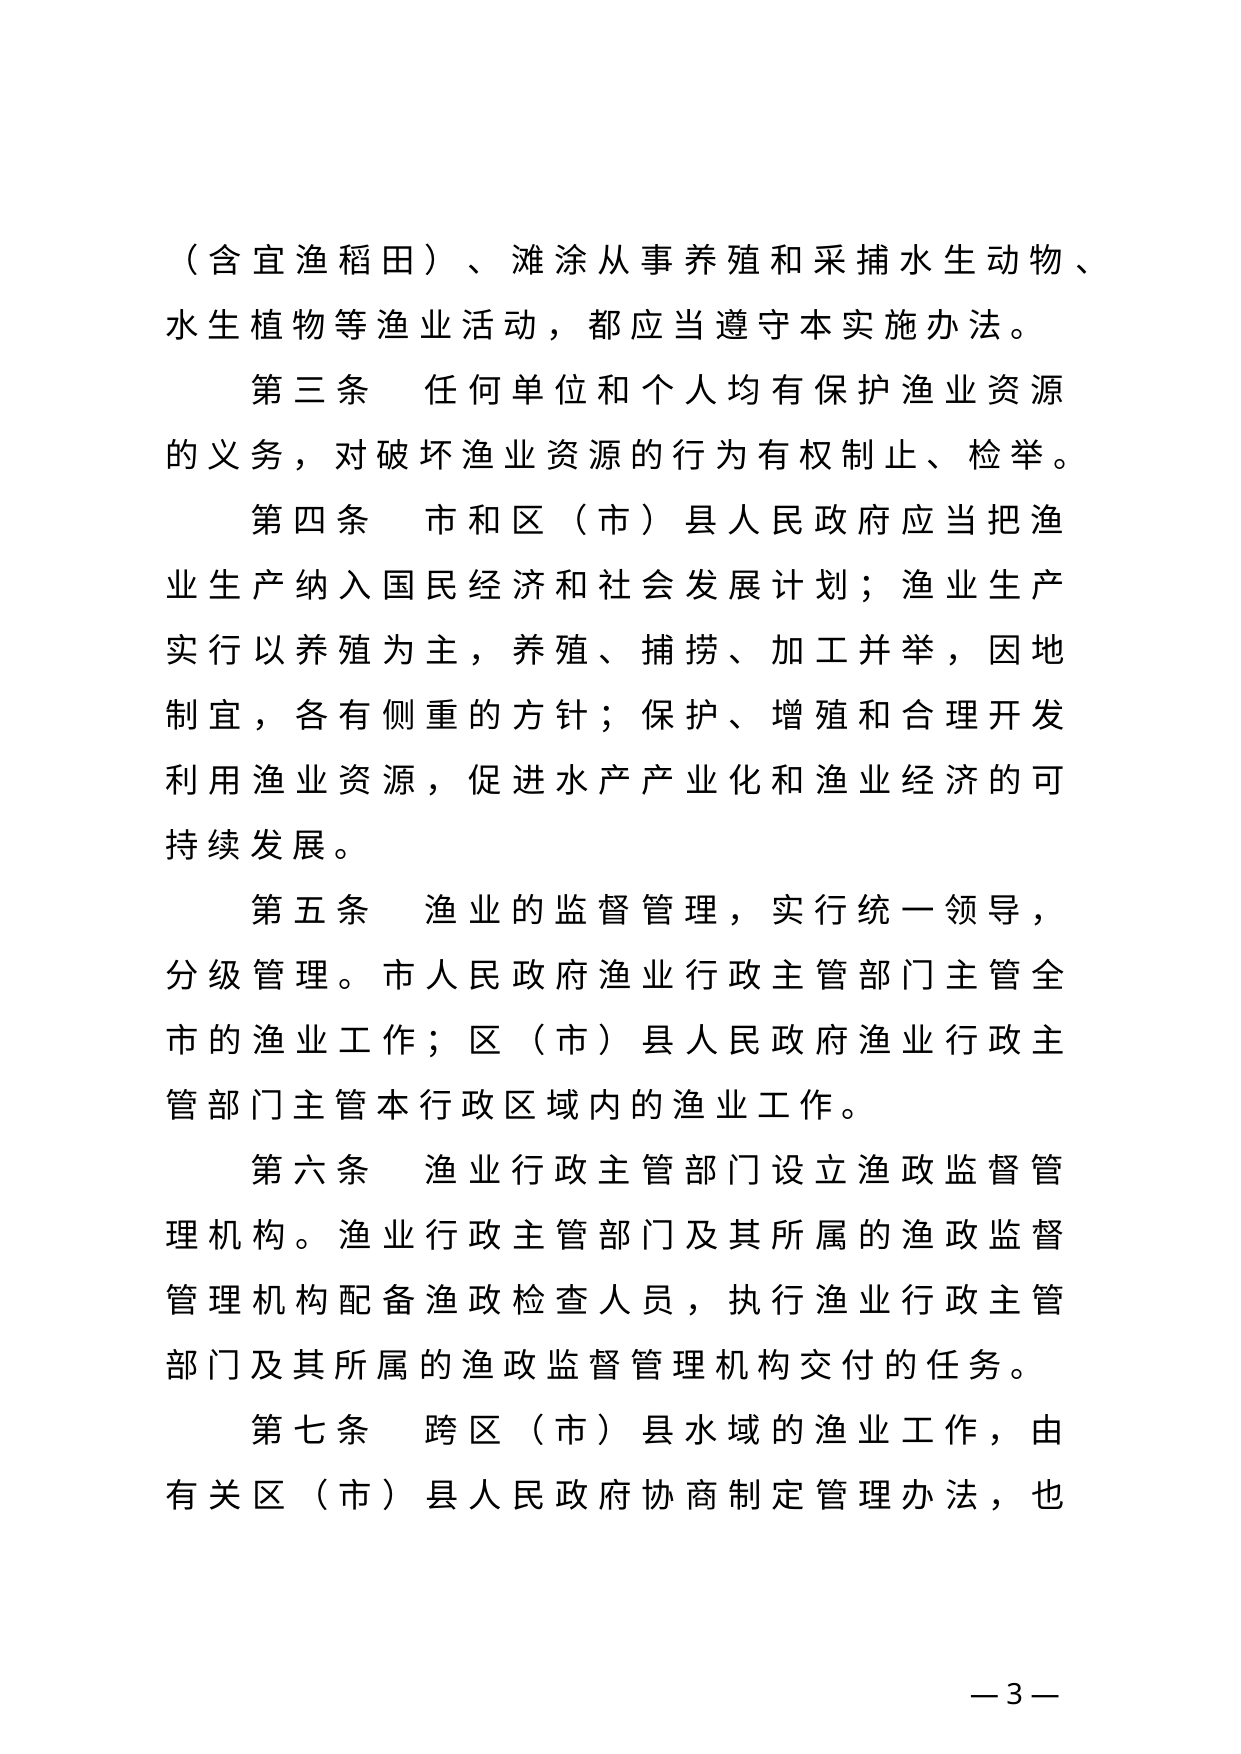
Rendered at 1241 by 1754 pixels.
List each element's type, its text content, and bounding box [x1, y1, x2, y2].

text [165, 1396, 1075, 1526]
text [165, 226, 1075, 356]
text 第四条 市和区（市）县人民政府应当把渔业生产纳入国民经济和社会发展计划；渔业生产实行以养殖为主，养殖、捕捞、加工并举，因地制宜，各有侧重的方针；保护、增殖和合理开发利用渔业资源，促进水产产业化和渔业经济的可持续发展。 [165, 486, 1075, 876]
text 第三条 任何单位和个人均有保护渔业资源的义务，对破坏渔业资源的行为有权制止、检举。 [165, 356, 1075, 486]
text 第五条 渔业的监督管理，实行统一领导，分级管理。市人民政府渔业行政主管部门主管全市的渔业工作；区（市）县人民政府渔业行政主管部门主管本行政区域内的渔业工作。 [165, 876, 1075, 1136]
text 第六条 渔业行政主管部门设立渔政监督管理机构。渔业行政主管部门及其所属的渔政监督管理机构配备渔政检查人员，执行渔业行政主管部门及其所属的渔政监督管理机构交付的任务。 [165, 1136, 1075, 1396]
